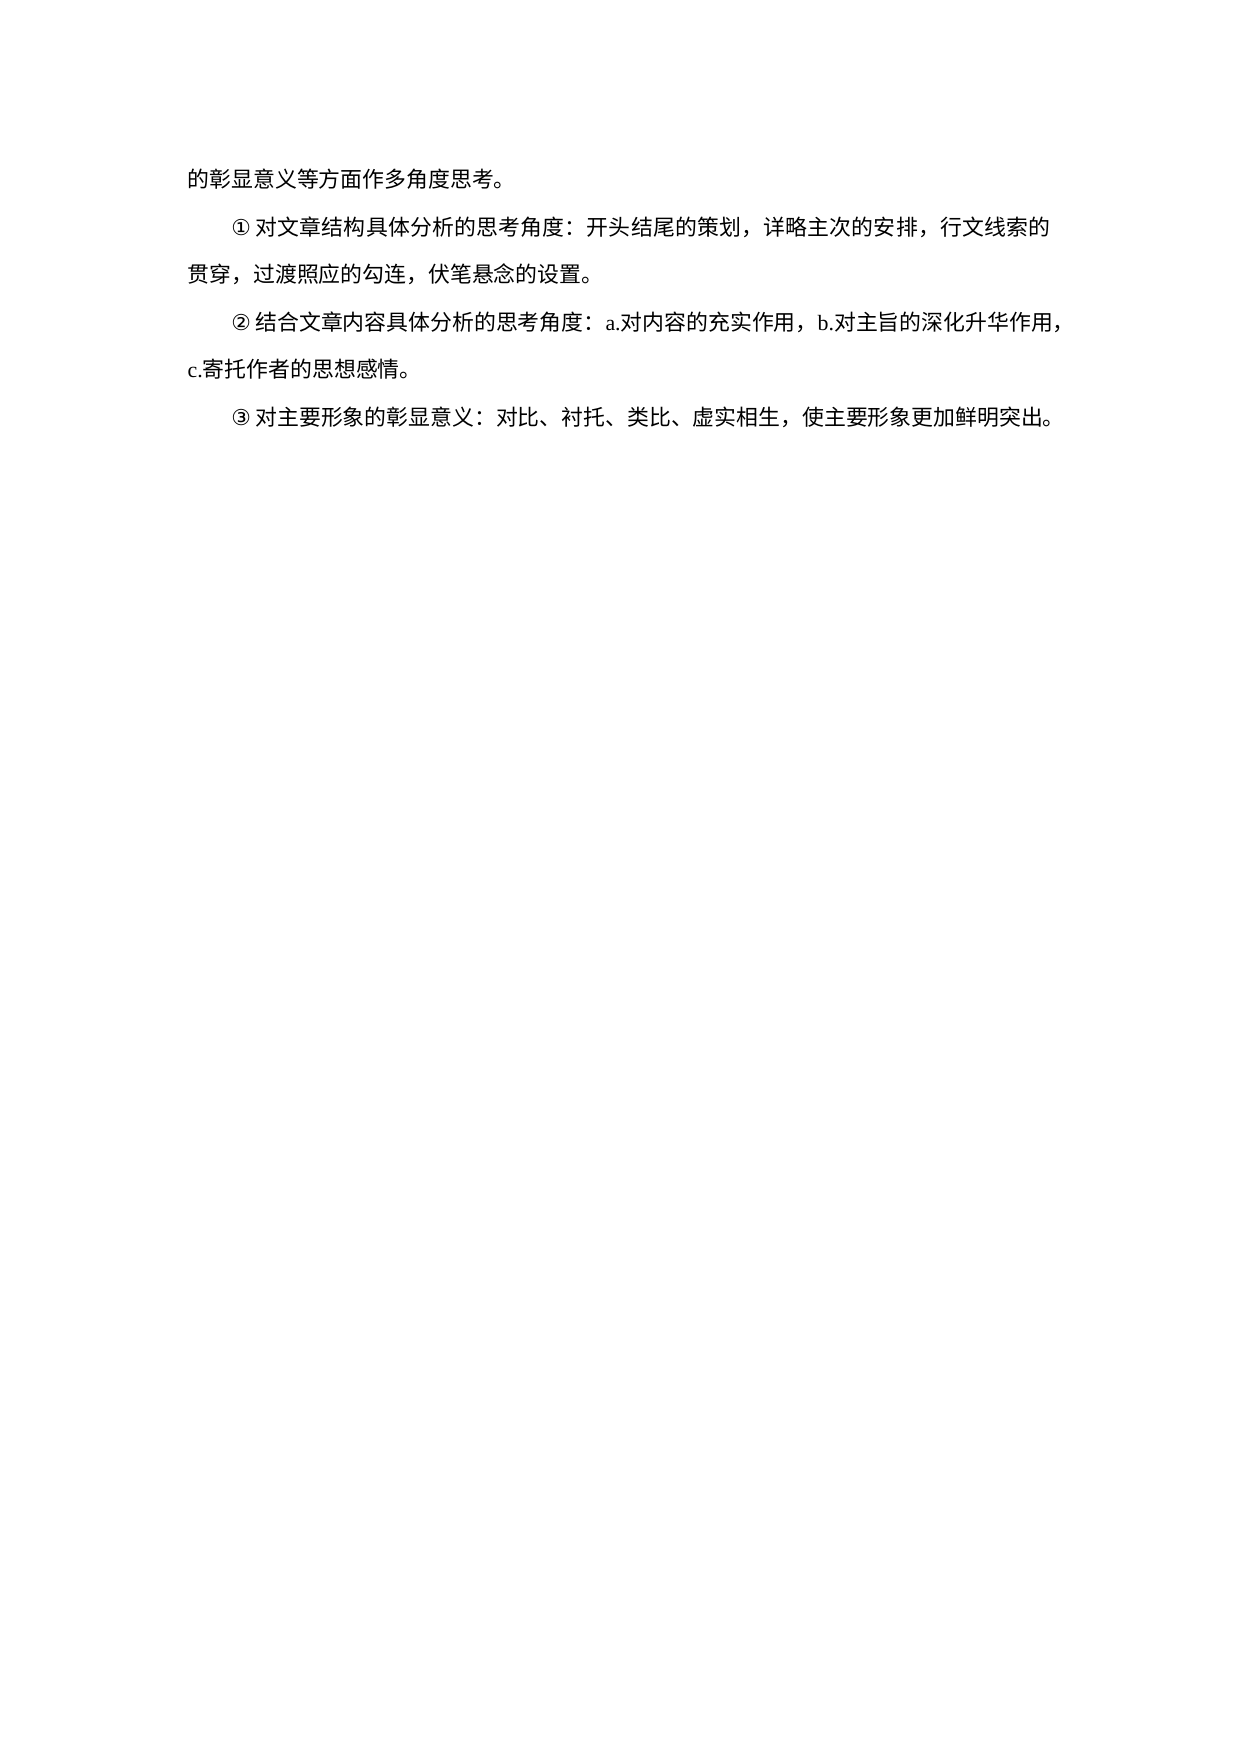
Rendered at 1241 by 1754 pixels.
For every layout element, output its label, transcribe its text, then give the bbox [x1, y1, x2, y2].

text ①对文章结构具体分析的思考角度：开头结尾的策划，详略主次的安排，行文线索的贯穿，过渡照应的勾连，伏笔悬念的设置。 [187, 209, 1053, 289]
text ②结合文章内容具体分析的思考角度：a.对内容的充实作用，b.对主旨的深化升华作用，c.寄托作者的思想感情。 [187, 304, 1053, 384]
text ③对主要形象的彰显意义：对比、衬托、类比、虚实相生，使主要形象更加鲜明突出。 [187, 400, 1053, 431]
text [187, 162, 1053, 194]
